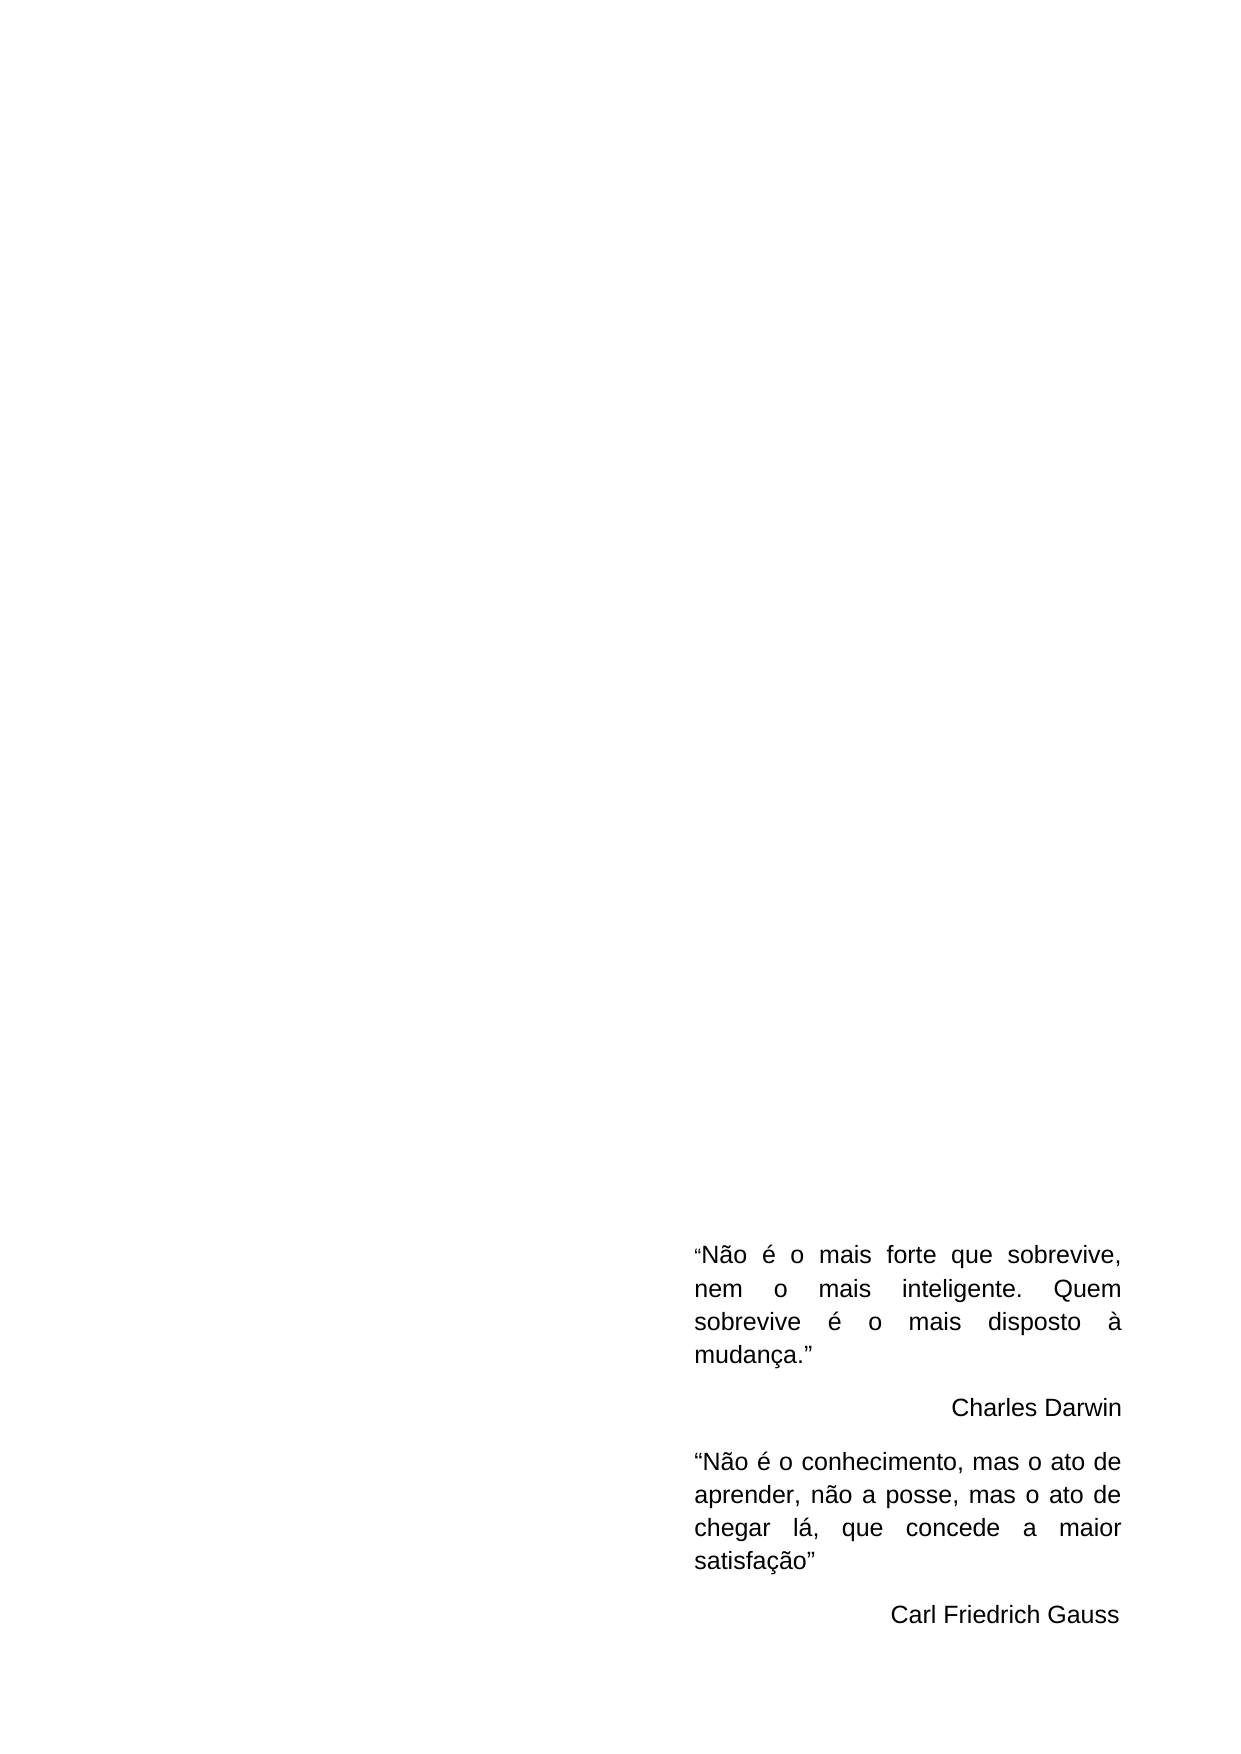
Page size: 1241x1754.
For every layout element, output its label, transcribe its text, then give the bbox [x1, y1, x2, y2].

text Charles Darwin [251, 1393, 1122, 1422]
text “Não é o mais forte que sobrevive, nem o mais inteligente. Quem sobrevive é o mais disposto à mudança.” [694, 1241, 1122, 1368]
text “Não é o conhecimento, mas o ato de aprender, não a posse, mas o ato de chegar lá, que concede a maior satisfação” [694, 1447, 1122, 1575]
text Carl Friedrich Gauss [768, 1600, 1122, 1629]
